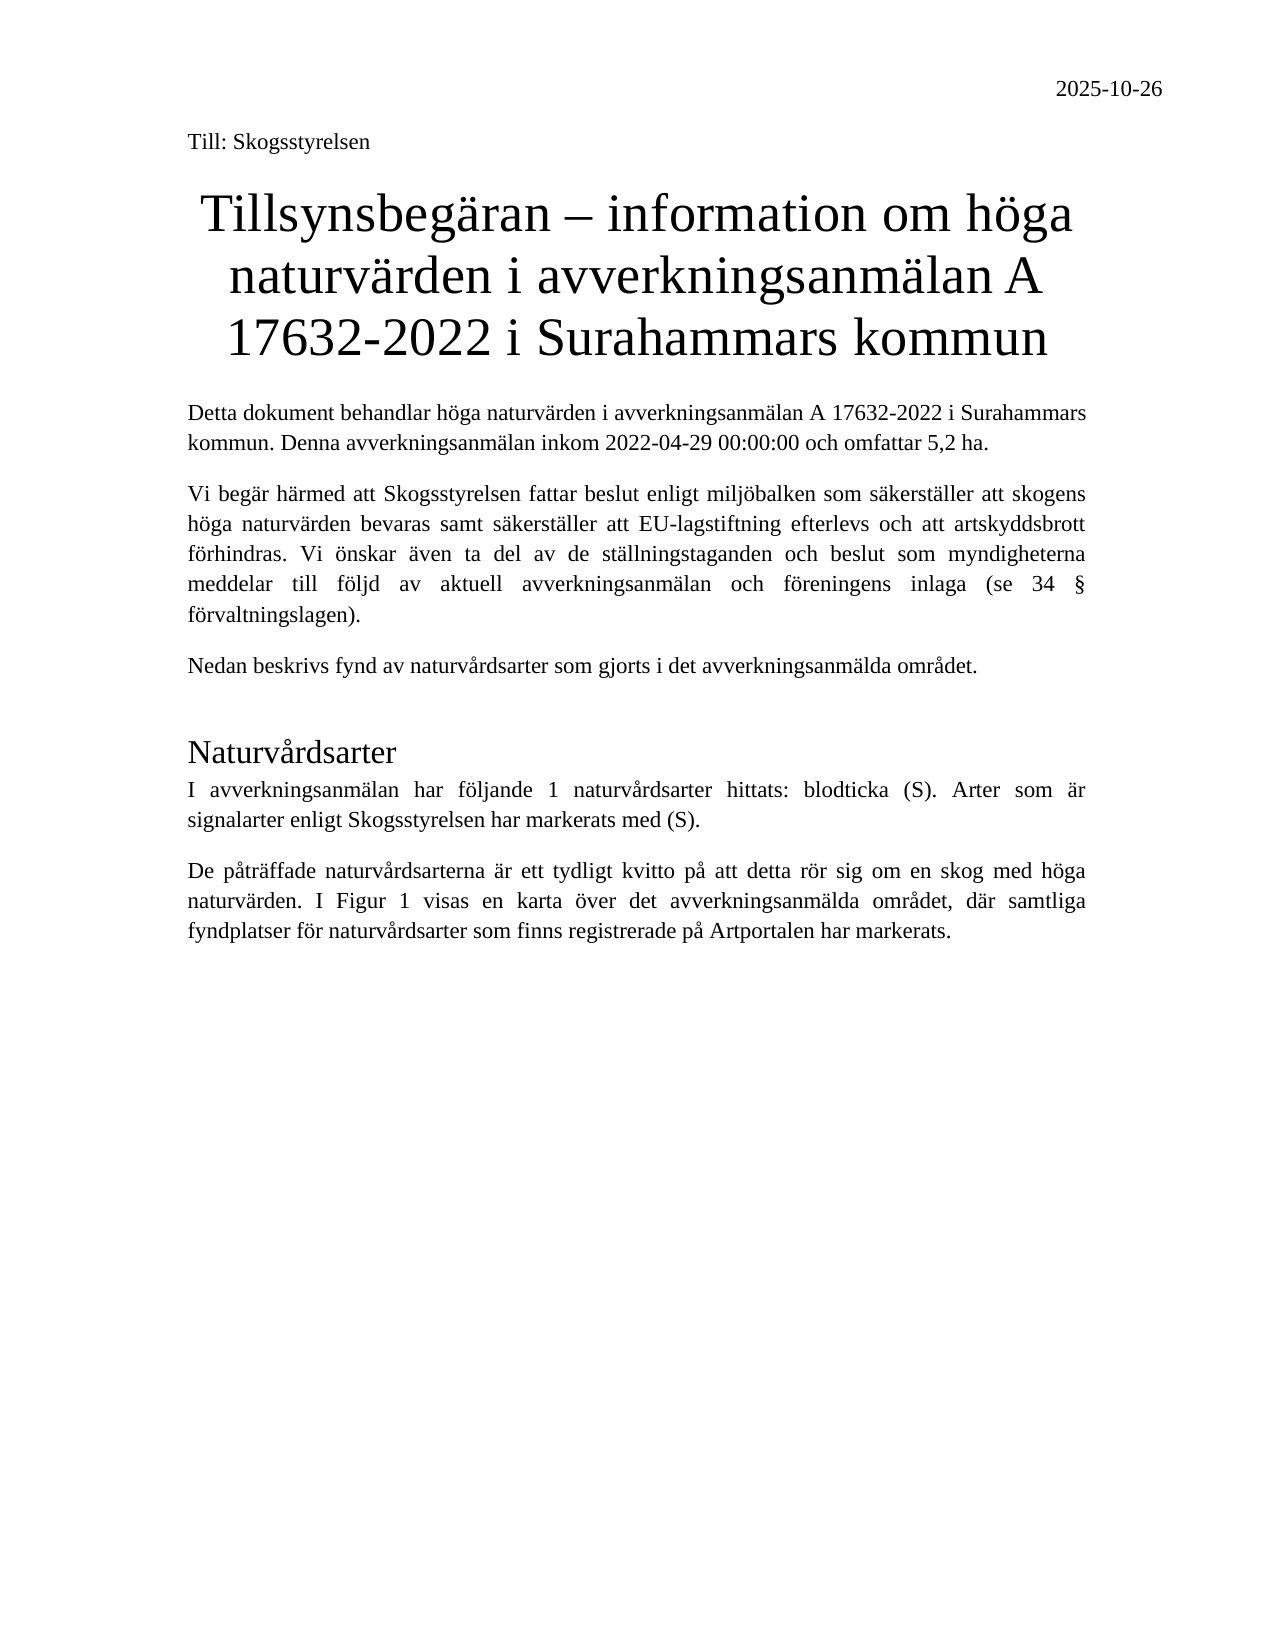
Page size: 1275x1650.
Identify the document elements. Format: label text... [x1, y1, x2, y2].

text I avverkningsanmälan har följande 1 naturvårdsarter hittats: blodticka (S). Arter som är signalarter enligt Skogsstyrelsen har markerats med (S). [187, 776, 1087, 832]
text Nedan beskrivs fynd av naturvårdsarter som gjorts i det avverkningsanmälda området. [187, 652, 1087, 678]
text Vi begär härmed att Skogsstyrelsen fattar beslut enligt miljöbalken som säkerställer att skogens höga naturvärden bevaras samt säkerställer att EU-lagstiftning efterlevs och att artskyddsbrott förhindras. Vi önskar även ta del av de ställningstaganden och beslut som myndigheterna meddelar till följd av aktuell avverkningsanmälan och föreningens inlaga (se 34 § förvaltningslagen). [187, 480, 1087, 627]
text Detta dokument behandlar höga naturvärden i avverkningsanmälan A 17632-2022 i Surahammars kommun. Denna avverkningsanmälan inkom 2022-04-29 00:00:00 och omfattar 5,2 ha. [187, 398, 1087, 455]
title Tillsynsbegäran – information om höga naturvärden i avverkningsanmälan A 17632-2022 i Surahammars kommun [187, 180, 1087, 367]
text De påträffade naturvårdsarterna är ett tydligt kvitto på att detta rör sig om en skog med höga naturvärden. I Figur 1 visas en karta över det avverkningsanmälda området, där samtliga fyndplatser för naturvårdsarter som finns registrerade på Artportalen har markerats. [187, 857, 1087, 944]
subtitle Naturvårdsarter [187, 732, 1087, 770]
